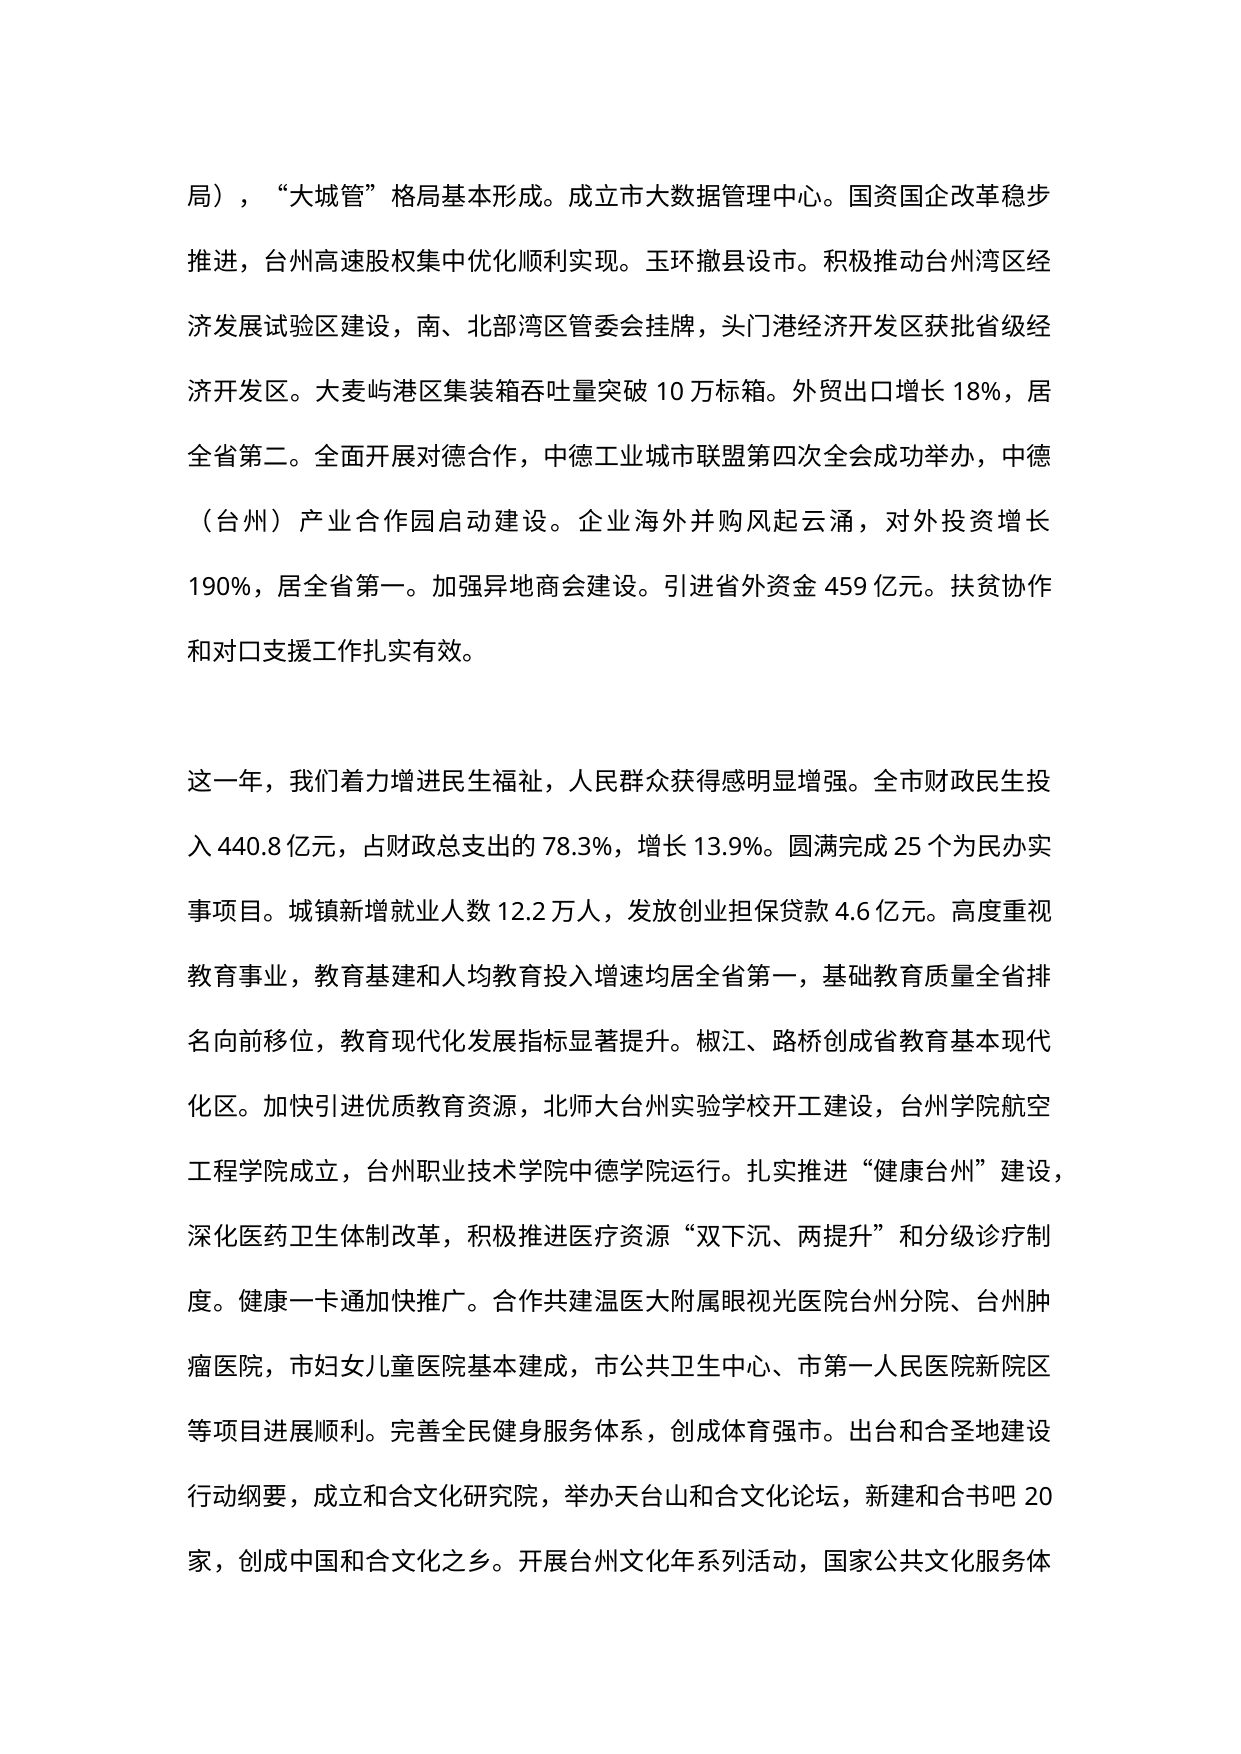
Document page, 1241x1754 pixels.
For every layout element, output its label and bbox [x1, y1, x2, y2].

text [187, 747, 1053, 1592]
text [187, 162, 1053, 682]
